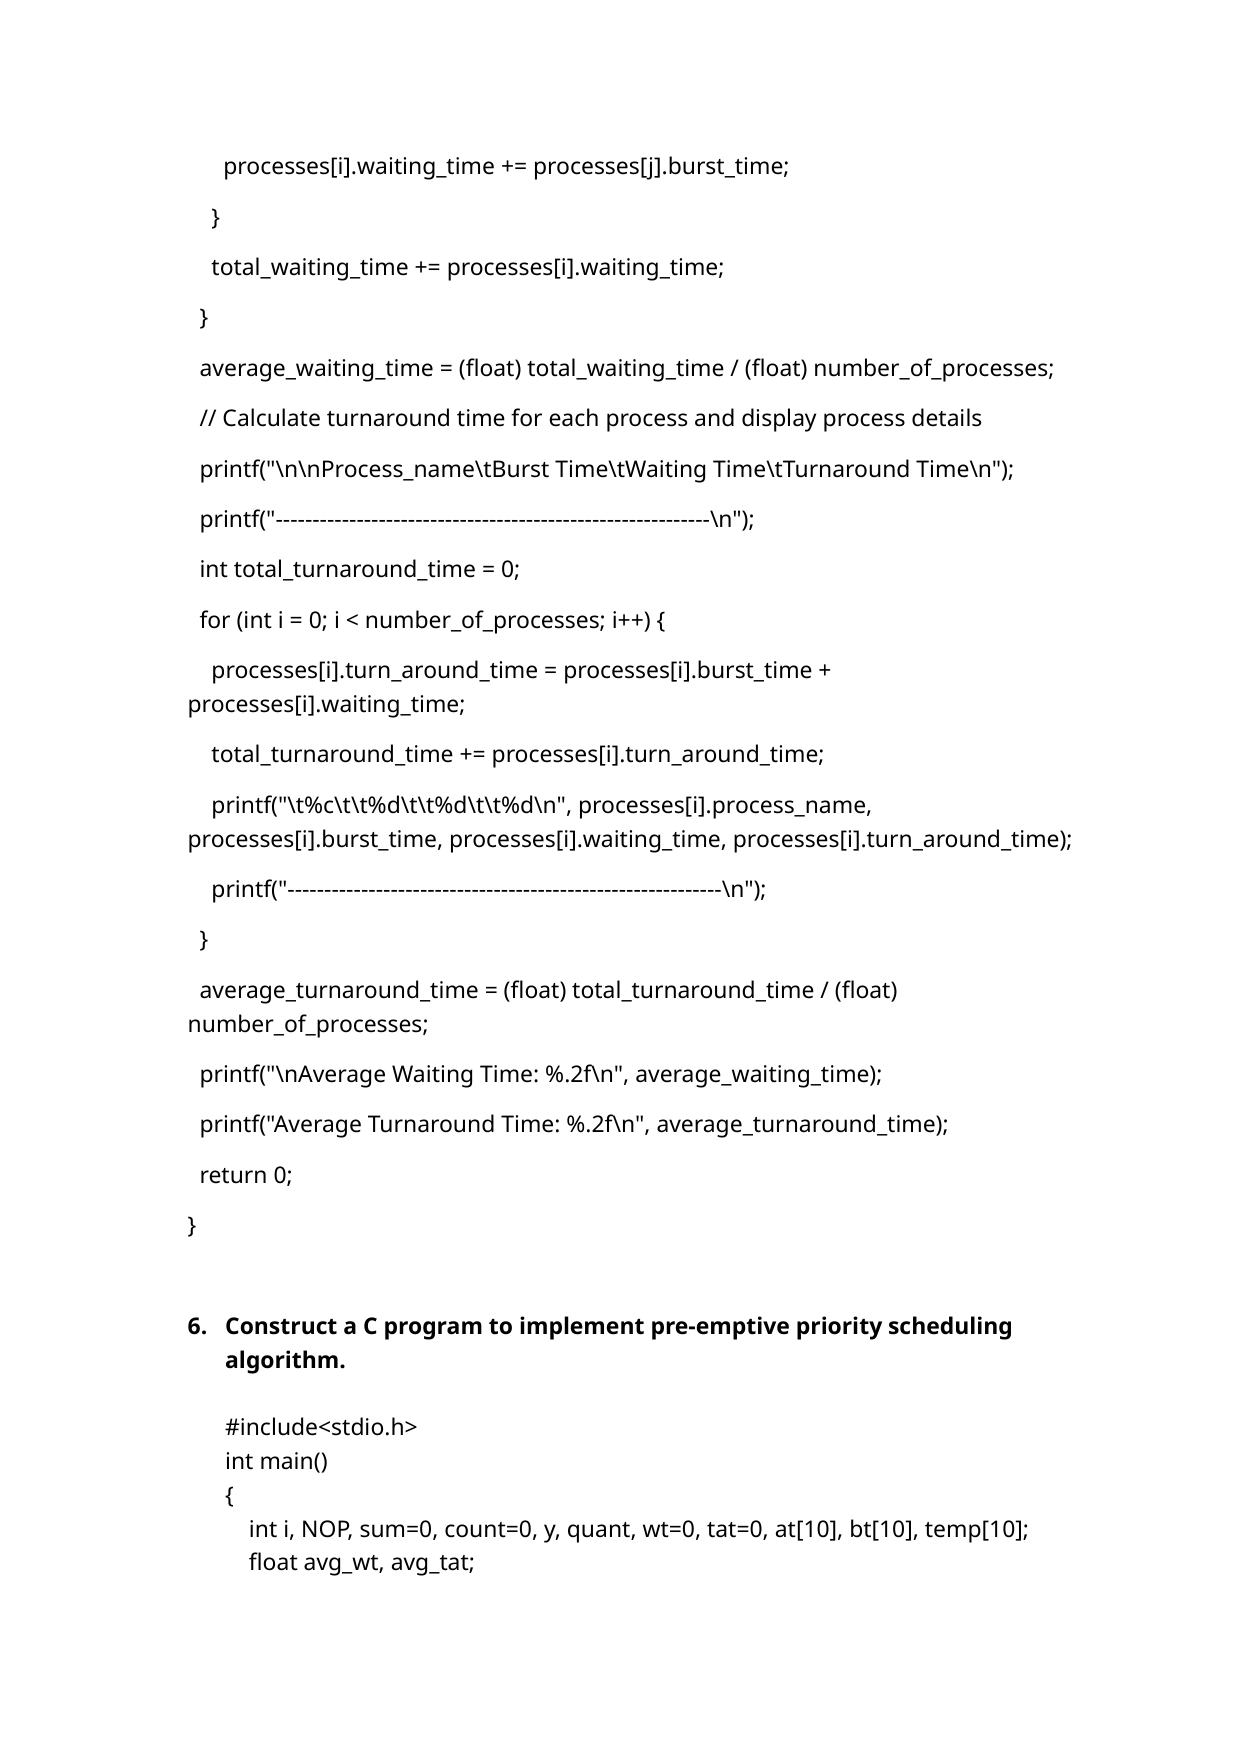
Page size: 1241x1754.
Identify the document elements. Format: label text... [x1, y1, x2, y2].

list int main() [225, 1445, 1090, 1476]
text processes[i].waiting_time += processes[j].burst_time; [187, 150, 1090, 181]
list int i, NOP, sum=0, count=0, y, quant, wt=0, tat=0, at[10], bt[10], temp[10]; [225, 1512, 1090, 1544]
text printf("-----------------------------------------------------------\n"); [187, 873, 1090, 904]
text printf("Average Turnaround Time: %.2f\n", average_turnaround_time); [187, 1108, 1090, 1139]
list #include<stdio.h> [225, 1411, 1090, 1442]
text } [187, 1209, 1090, 1240]
text processes[i].turn_around_time = processes[i].burst_time + processes[i].waiting_time; [187, 654, 1090, 719]
text } [187, 923, 1090, 954]
text printf("\n\nProcess_name\tBurst Time\tWaiting Time\tTurnaround Time\n"); [187, 452, 1090, 484]
text printf("\t%c\t\t%d\t\t%d\t\t%d\n", processes[i].process_name, processes[i].burst_time, processes[i].waiting_time, processes[i].turn_around_time); [187, 789, 1090, 854]
text int total_turnaround_time = 0; [187, 553, 1090, 584]
list Construct a C program to implement pre-emptive priority scheduling algorithm. [187, 1310, 1090, 1375]
text total_turnaround_time += processes[i].turn_around_time; [187, 738, 1090, 769]
text } [187, 200, 1090, 232]
text total_waiting_time += processes[i].waiting_time; [187, 251, 1090, 282]
list float avg_wt, avg_tat; [225, 1546, 1090, 1577]
text average_waiting_time = (float) total_waiting_time / (float) number_of_processes; [187, 352, 1090, 383]
text printf("\nAverage Waiting Time: %.2f\n", average_waiting_time); [187, 1058, 1090, 1089]
text average_turnaround_time = (float) total_turnaround_time / (float) number_of_processes; [187, 974, 1090, 1039]
text // Calculate turnaround time for each process and display process details [187, 402, 1090, 433]
text return 0; [187, 1159, 1090, 1190]
text printf("-----------------------------------------------------------\n"); [187, 503, 1090, 534]
text } [187, 301, 1090, 332]
text for (int i = 0; i < number_of_processes; i++) { [187, 604, 1090, 635]
list { [225, 1479, 1090, 1510]
